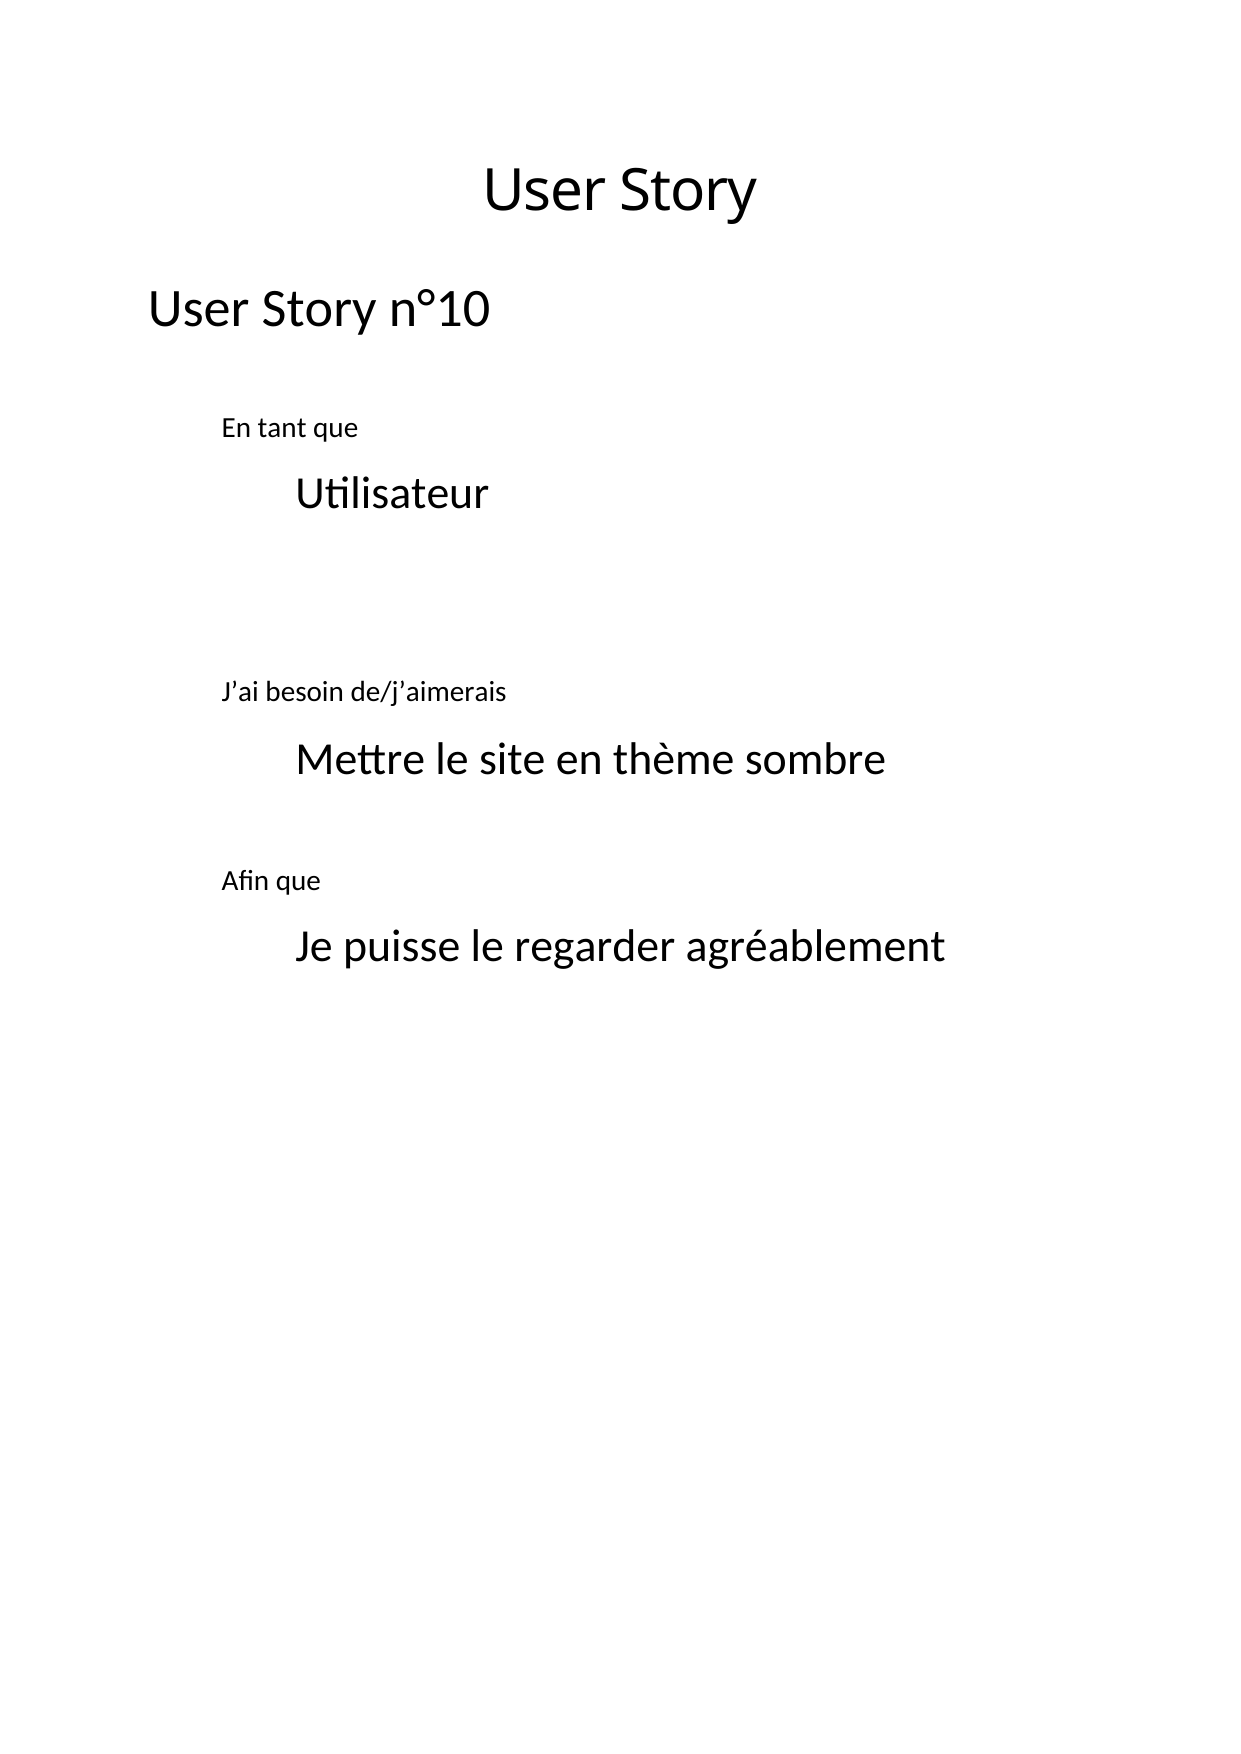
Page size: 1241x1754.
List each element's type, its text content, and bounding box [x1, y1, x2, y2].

title User Story [148, 148, 1093, 227]
text Mettre le site en thème sombre [148, 730, 1093, 786]
text En tant que [148, 409, 1093, 444]
text Je puisse le regarder agréablement [148, 917, 1093, 973]
text J’ai besoin de/j’aimerais [148, 673, 1093, 708]
text Afin que [148, 862, 1093, 898]
text Utilisateur [148, 464, 1093, 520]
text User Story n°10 [148, 274, 1093, 340]
